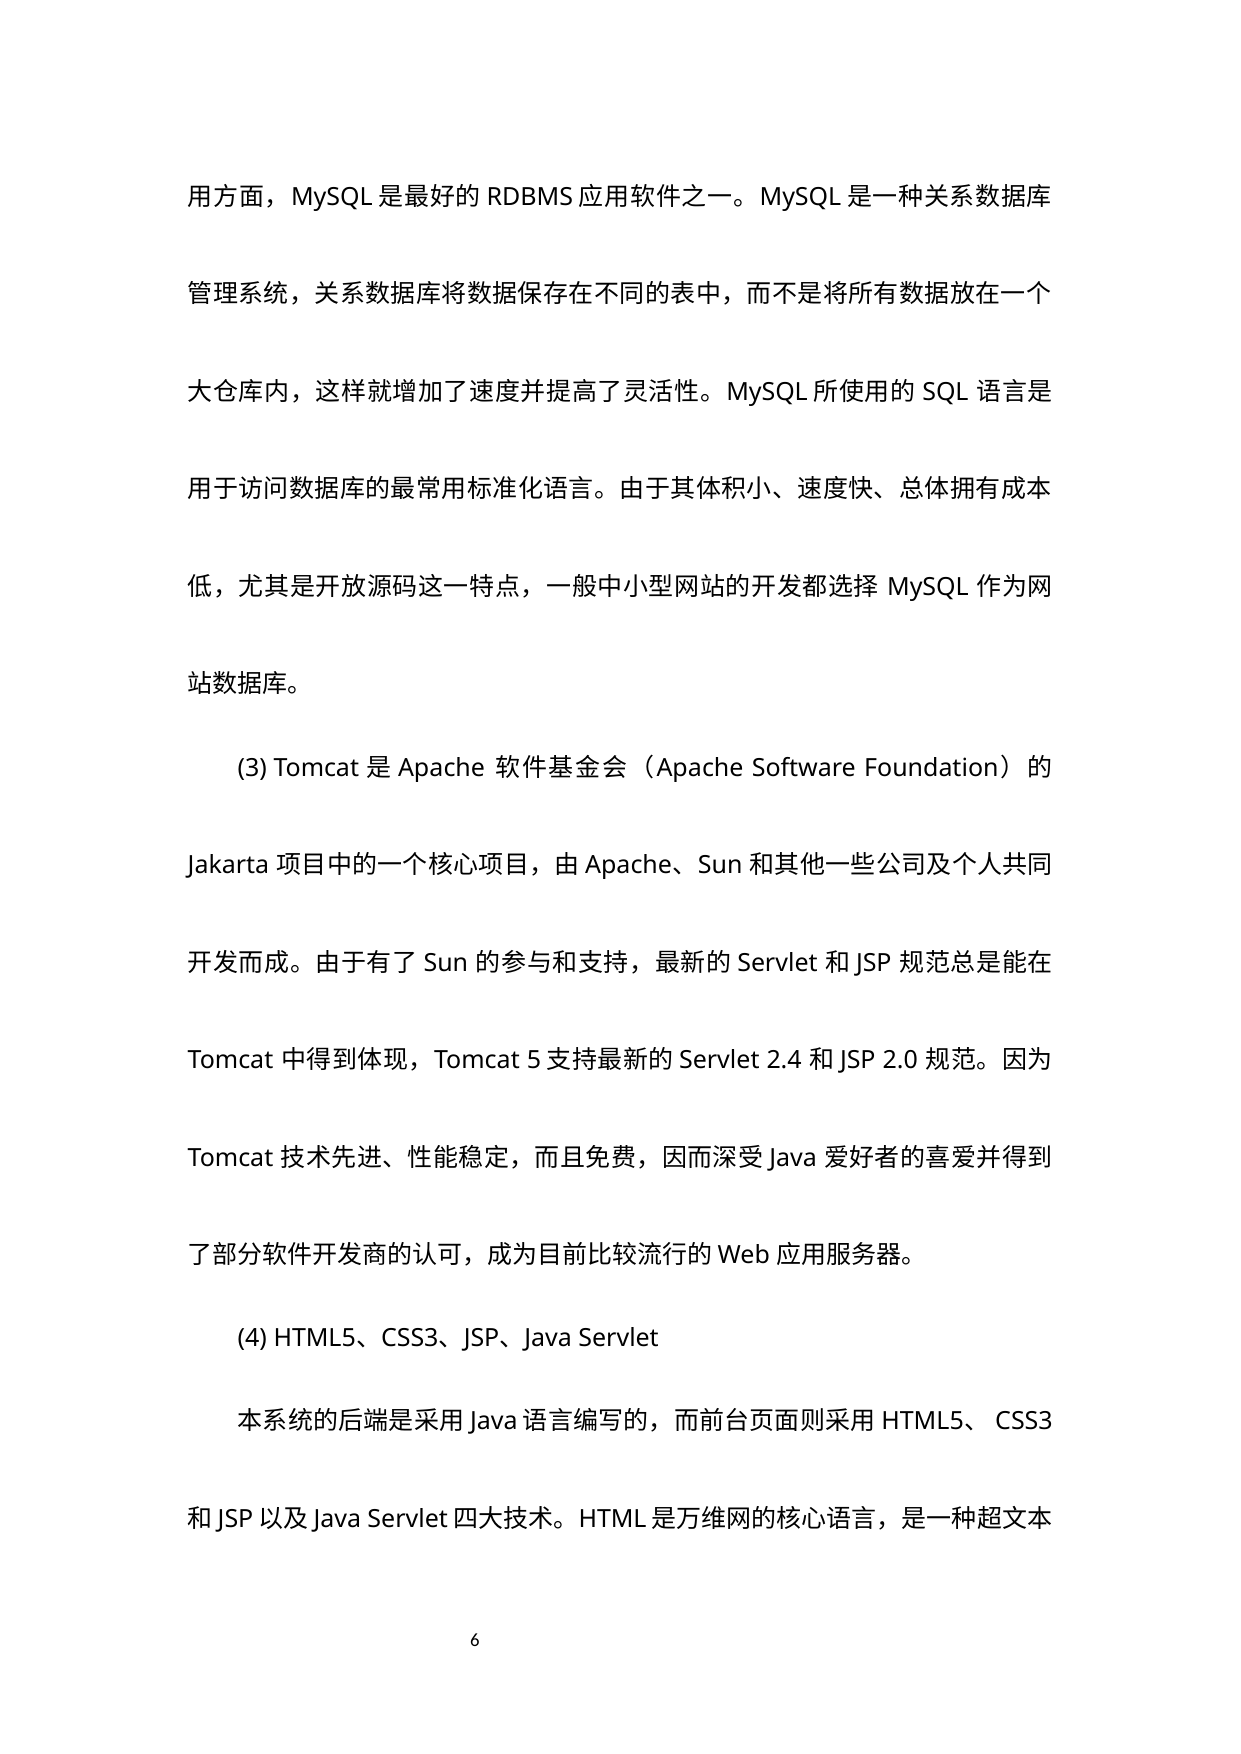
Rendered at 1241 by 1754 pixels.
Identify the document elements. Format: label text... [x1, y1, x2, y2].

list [187, 162, 1053, 714]
list HTML5、CSS3、JSP、Java Servlet [187, 1303, 1053, 1368]
list Tomcat是Apache 软件基金会（Apache Software Foundation）的Jakarta 项目中的一个核心项目，由Apache、Sun 和其他一些公司及个人共同开发而成。由于有了Sun 的参与和支持，最新的Servlet 和JSP 规范总是能在Tomcat 中得到体现，Tomcat 5支持最新的Servlet 2.4 和JSP 2.0 规范。因为Tomcat 技术先进、性能稳定，而且免费，因而深受Java 爱好者的喜爱并得到了部分软件开发商的认可，成为目前比较流行的Web 应用服务器。 [187, 733, 1053, 1285]
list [187, 1386, 1053, 1549]
